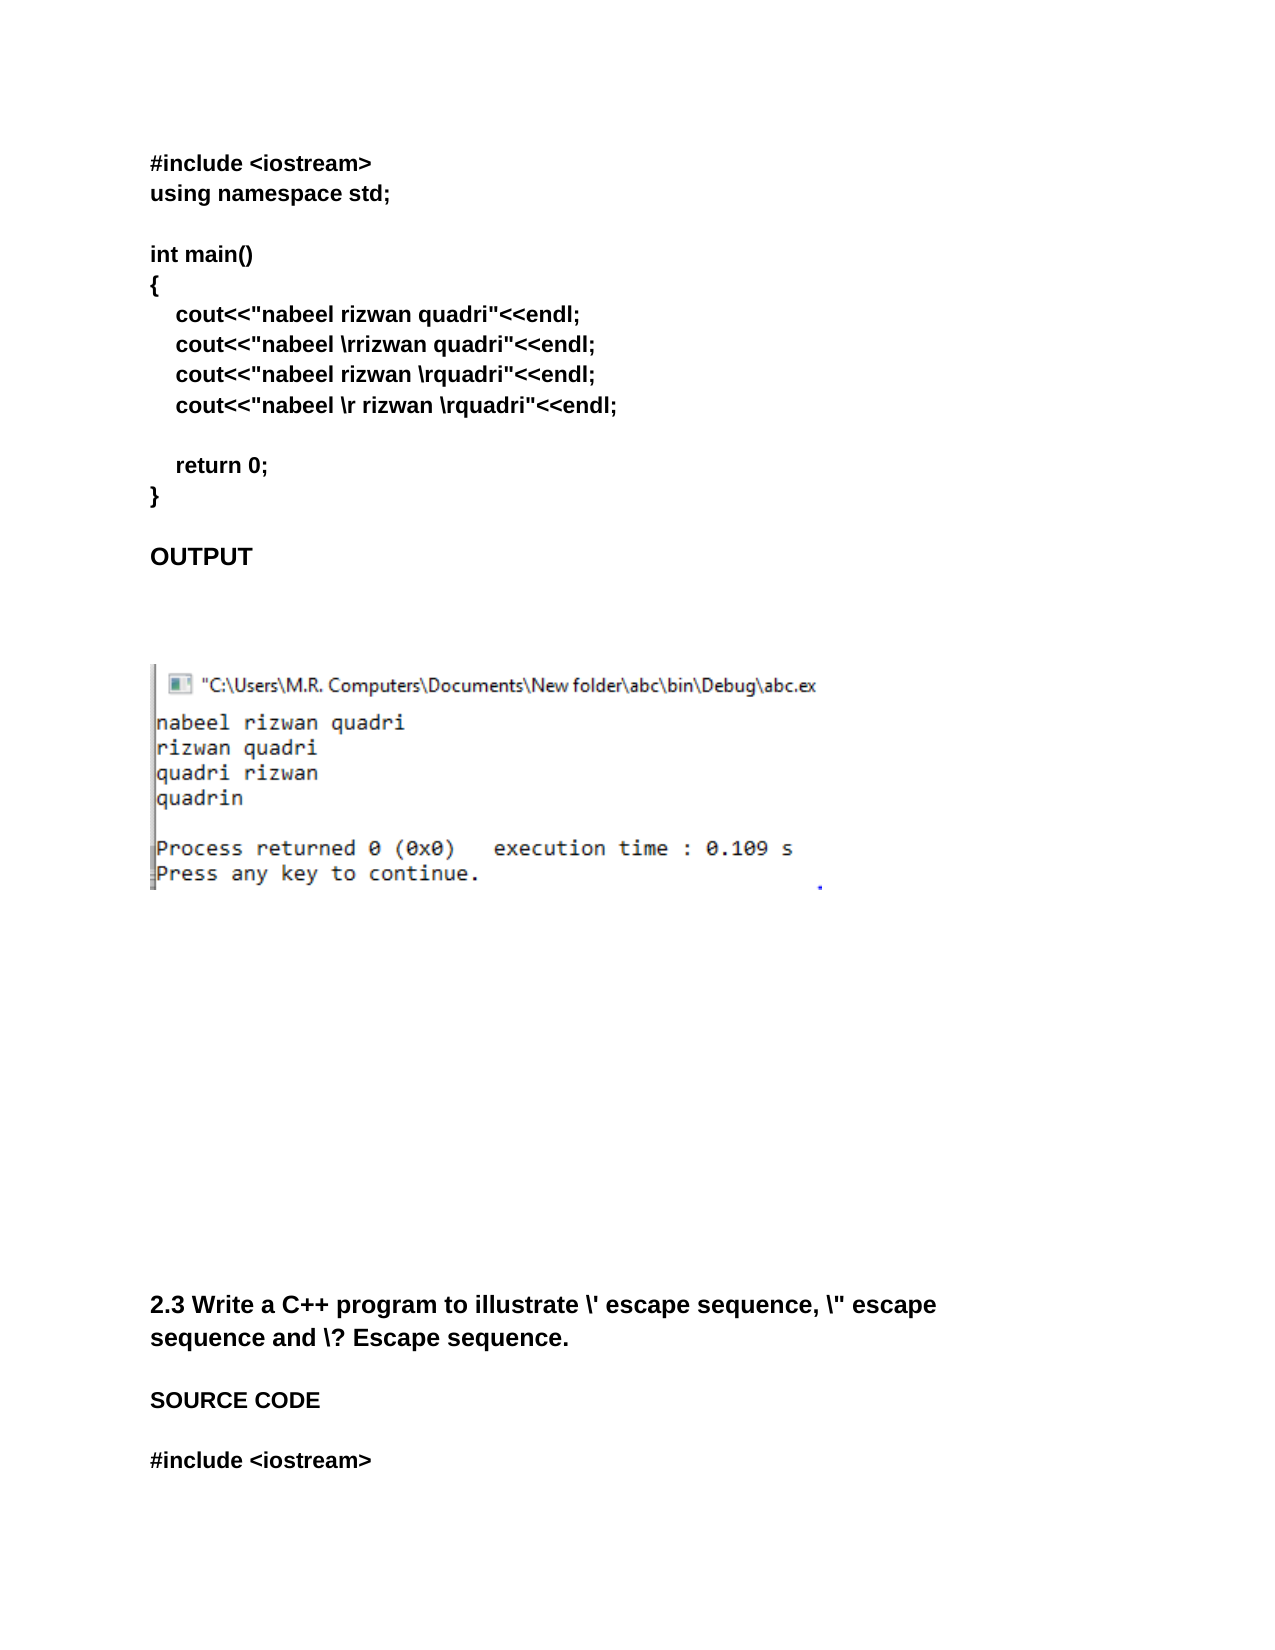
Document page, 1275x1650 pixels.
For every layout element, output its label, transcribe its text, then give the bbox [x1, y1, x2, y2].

text OUTPUT [150, 541, 751, 570]
text cout<<"nabeel \rrizwan quadri"<<endl; [150, 331, 1125, 358]
text cout<<"nabeel rizwan quadri"<<endl; [150, 301, 1125, 327]
text } [150, 482, 1125, 509]
text { [150, 271, 1125, 297]
text using namespace std; [150, 180, 1125, 207]
text cout<<"nabeel \r rizwan \rquadri"<<endl; [150, 392, 1125, 418]
text int main() [150, 241, 1125, 267]
text #include <iostream> [150, 150, 1125, 176]
text SOURCE CODE [150, 1387, 1125, 1413]
text return 0; [150, 452, 1125, 478]
text cout<<"nabeel rizwan \rquadri"<<endl; [150, 361, 1125, 388]
text 2.3 Write a C++ program to illustrate \' escape sequence, \" escape sequence and \? Escape sequence. [150, 1290, 1056, 1352]
text #include <iostream> [150, 1447, 1125, 1473]
picture [150, 664, 822, 890]
